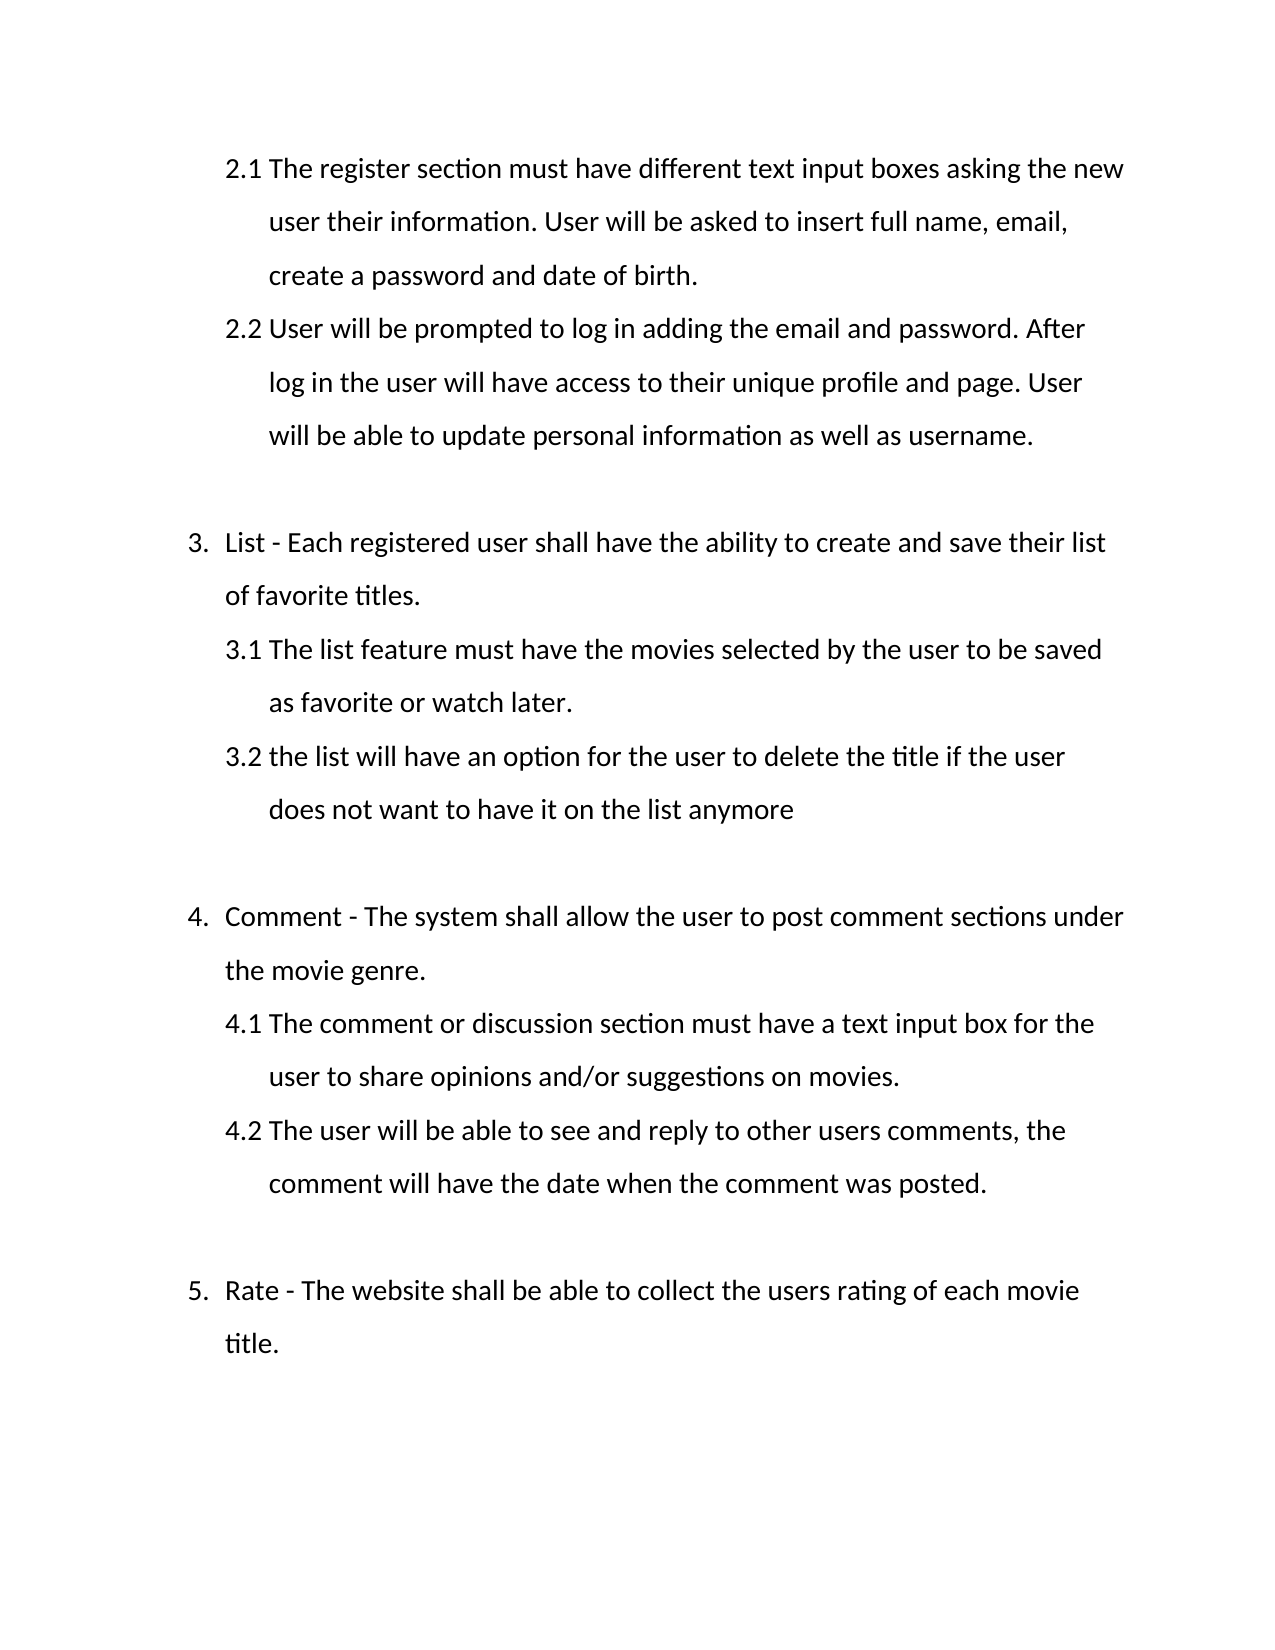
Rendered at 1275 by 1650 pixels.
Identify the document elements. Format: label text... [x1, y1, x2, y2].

list List - Each registered user shall have the ability to create and save their list of favorite titles. [187, 524, 1125, 613]
list The list feature must have the movies selected by the user to be saved as favorite or watch later. [225, 631, 1125, 720]
list The user will be able to see and reply to other users comments, the comment will have the date when the comment was posted. [225, 1112, 1125, 1201]
list Rate - The website shall be able to collect the users rating of each movie title. [187, 1272, 1125, 1361]
list the list will have an option for the user to delete the title if the user does not want to have it on the list anymore [225, 738, 1125, 827]
list Comment - The system shall allow the user to post comment sections under the movie genre. [187, 898, 1125, 987]
list User will be prompted to log in adding the email and password. After log in the user will have access to their unique profile and page. User will be able to update personal information as well as username. [225, 310, 1125, 453]
list The comment or discussion section must have a text input box for the user to share opinions and/or suggestions on movies. [225, 1005, 1125, 1094]
